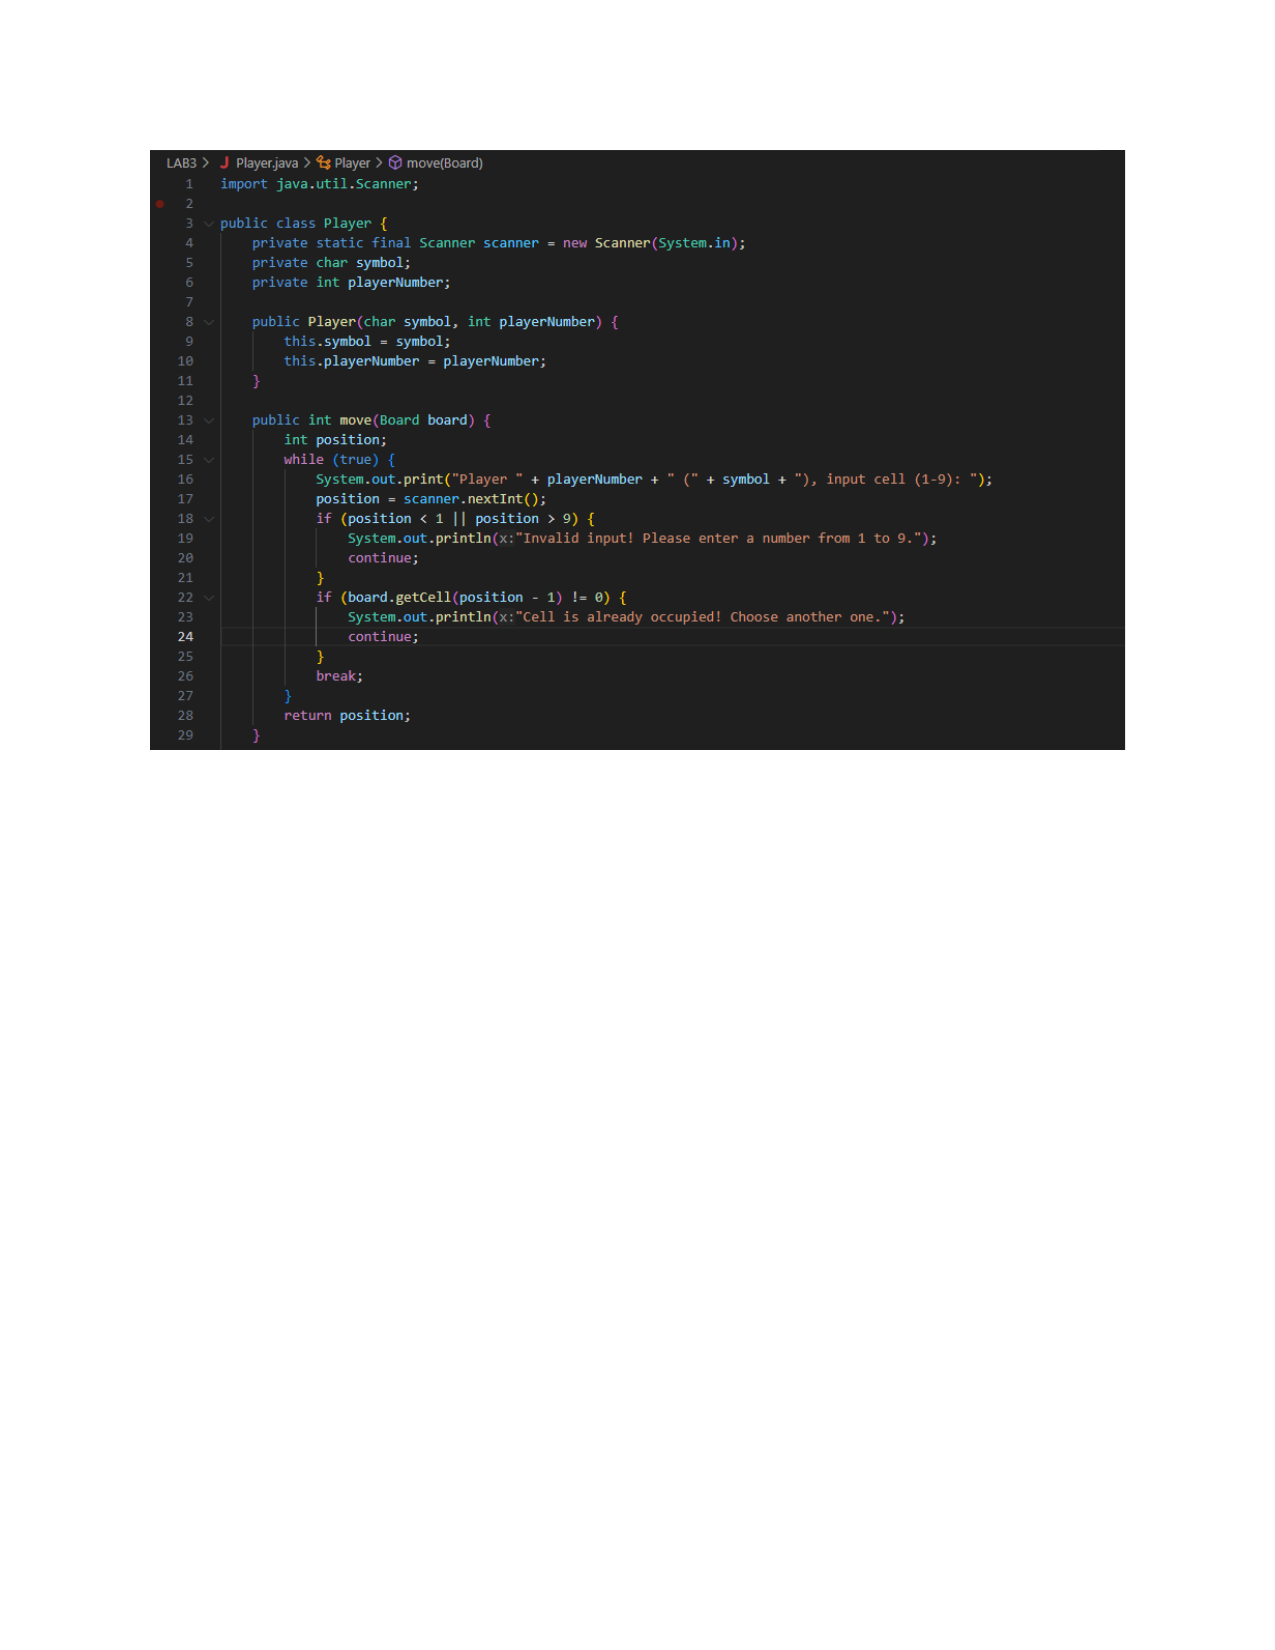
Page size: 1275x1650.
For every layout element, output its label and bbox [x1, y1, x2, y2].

picture [150, 150, 1125, 750]
